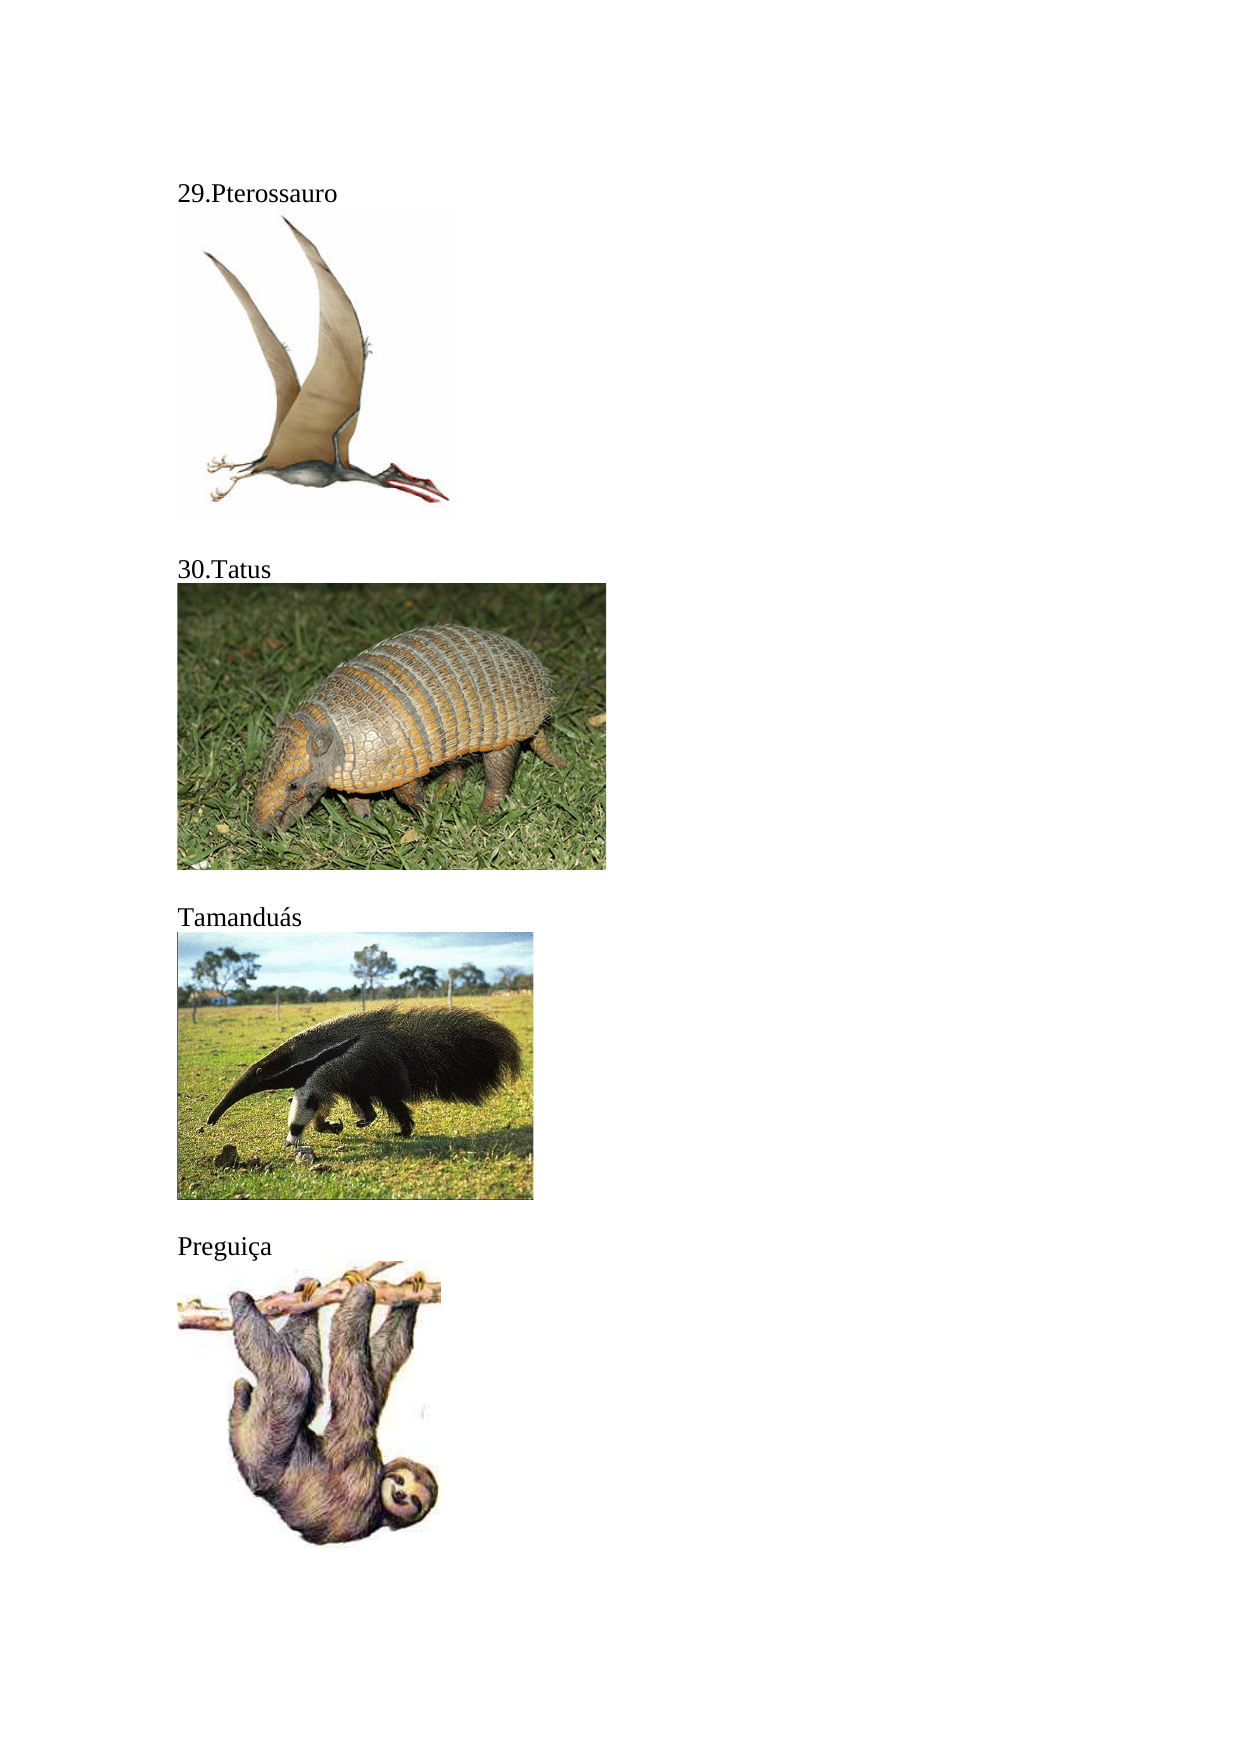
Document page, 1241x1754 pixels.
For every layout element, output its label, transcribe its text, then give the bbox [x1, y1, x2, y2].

text Tamanduás [177, 901, 1063, 932]
text 30.Tatus [177, 553, 1063, 584]
picture [177, 583, 607, 870]
text Preguiça [177, 1231, 1063, 1262]
picture [177, 932, 534, 1200]
text 29.Pterossauro [177, 177, 1063, 208]
picture [177, 1261, 441, 1548]
picture [177, 208, 460, 522]
